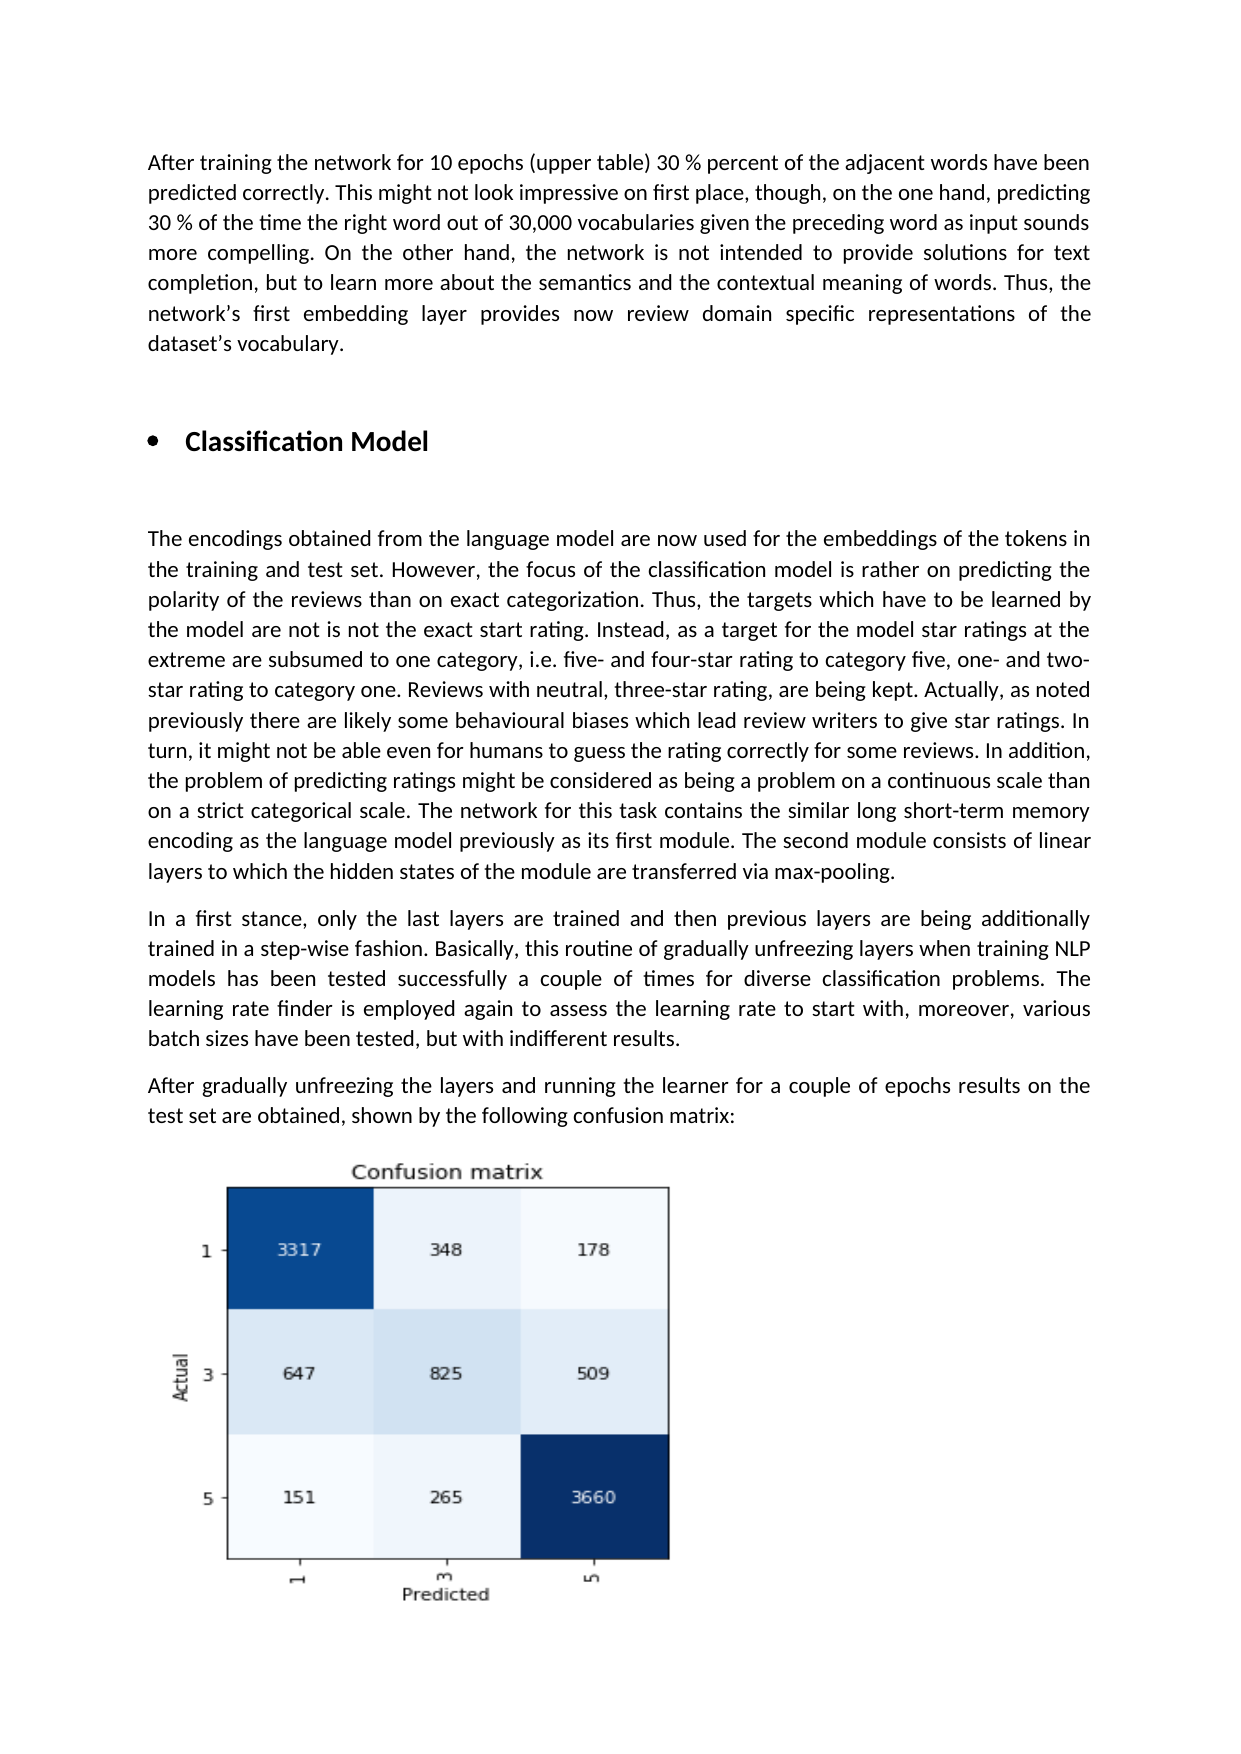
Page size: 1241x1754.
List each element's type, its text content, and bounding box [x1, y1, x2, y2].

text After training the network for 10 epochs (upper table) 30 % percent of the adjacent words have been predicted correctly. This might not look impressive on first place, though, on the one hand, predicting 30 % of the time the right word out of 30,000 vocabularies given the preceding word as input sounds more compelling. On the other hand, the network is not intended to provide solutions for text completion, but to learn more about the semantics and the contextual meaning of words. Thus, the network’s first embedding layer provides now review domain specific representations of the dataset’s vocabulary. [148, 148, 1093, 357]
text After gradually unfreezing the layers and running the learner for a couple of epochs results on the test set are obtained, shown by the following confusion matrix: [148, 1071, 1093, 1130]
picture [147, 1148, 710, 1618]
list Classification Model [148, 423, 1093, 458]
text In a first stance, only the last layers are trained and then previous layers are being additionally trained in a step-wise fashion. Basically, this routine of gradually unfreezing layers when training NLP models has been tested successfully a couple of times for diverse classification problems. The learning rate finder is employed again to assess the learning rate to start with, moreover, various batch sizes have been tested, but with indifferent results. [148, 904, 1093, 1053]
text The encodings obtained from the language model are now used for the embeddings of the tokens in the training and test set. However, the focus of the classification model is rather on predicting the polarity of the reviews than on exact categorization. Thus, the targets which have to be learned by the model are not is not the exact start rating. Instead, as a target for the model star ratings at the extreme are subsumed to one category, i.e. five- and four-star rating to category five, one- and two-star rating to category one. Reviews with neutral, three-star rating, are being kept. Actually, as noted previously there are likely some behavioural biases which lead review writers to give star ratings. In turn, it might not be able even for humans to guess the rating correctly for some reviews. In addition, the problem of predicting ratings might be considered as being a problem on a continuous scale than on a strict categorical scale. The network for this task contains the similar long short-term memory encoding as the language model previously as its first module. The second module consists of linear layers to which the hidden states of the module are transferred via max-pooling. [148, 524, 1093, 885]
